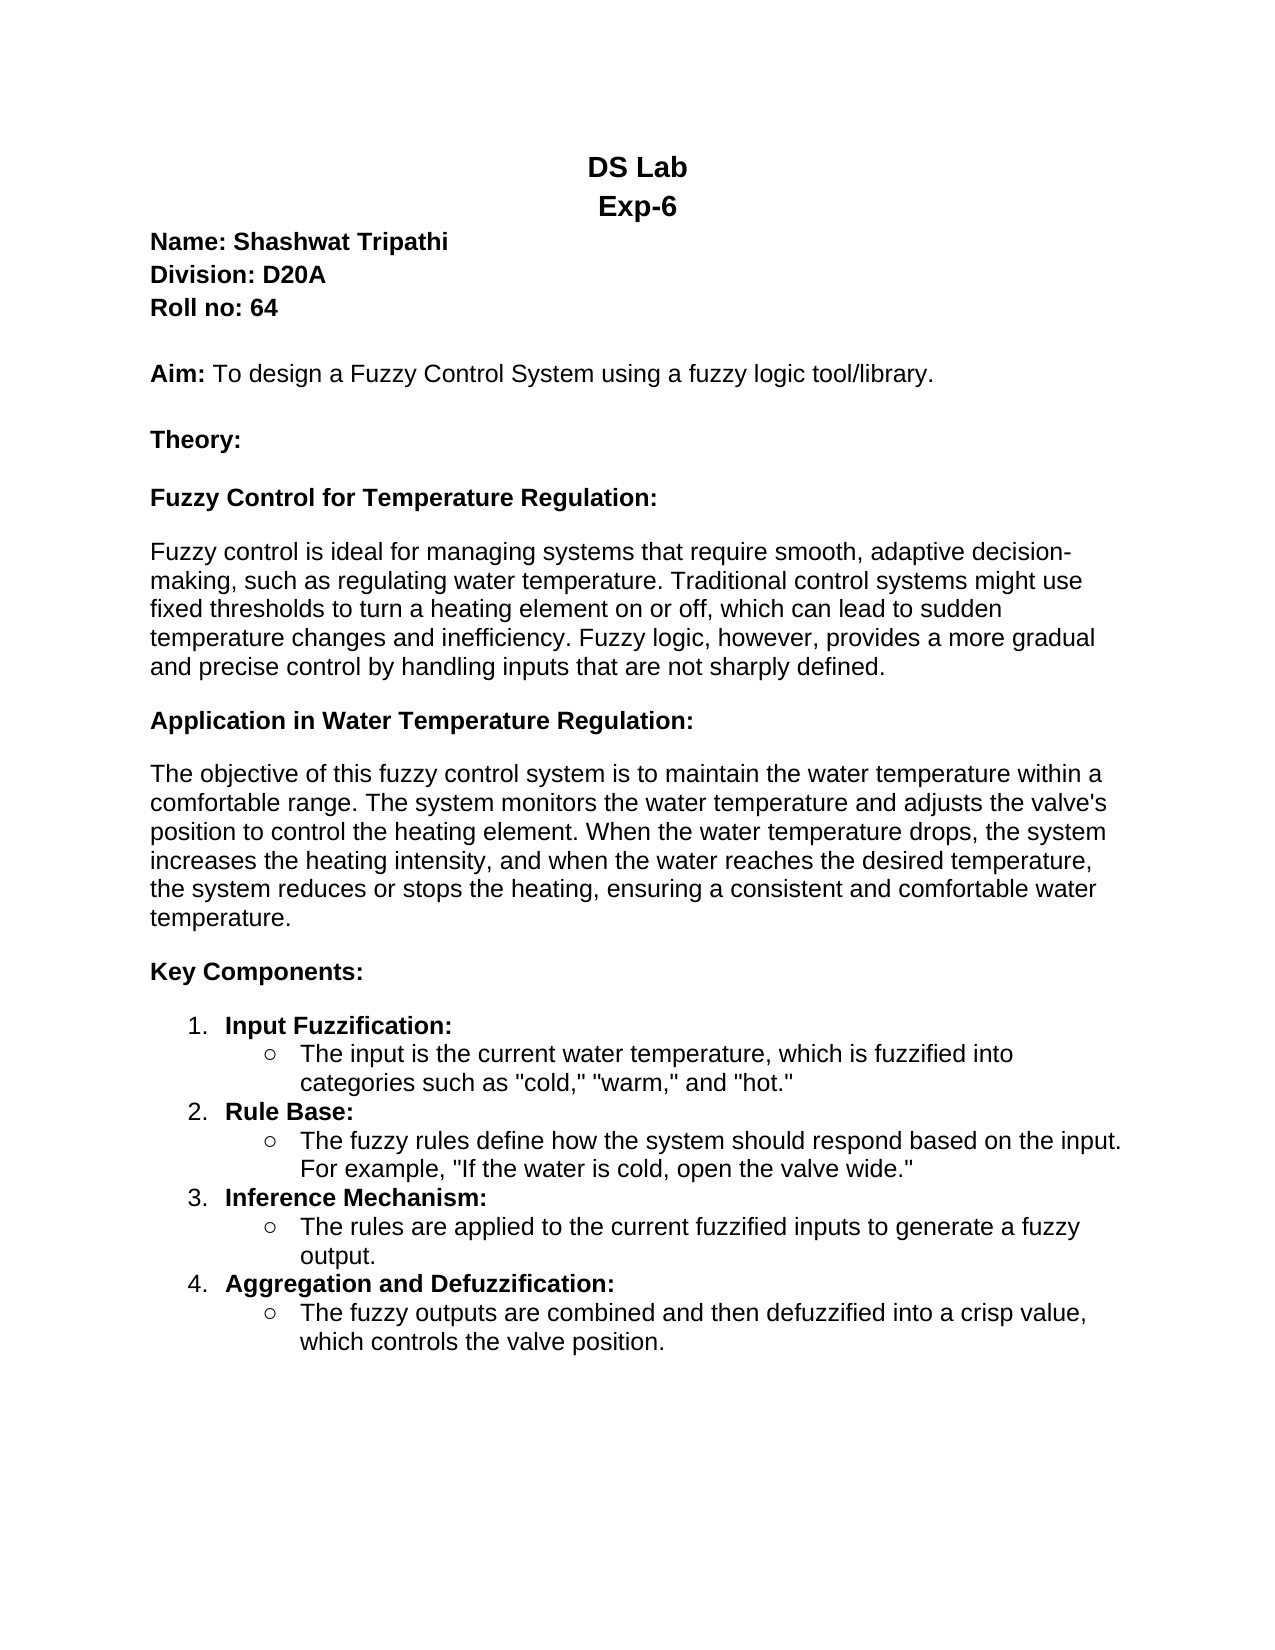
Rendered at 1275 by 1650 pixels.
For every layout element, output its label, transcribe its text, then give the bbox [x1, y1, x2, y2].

list Rule Base: [187, 1097, 1125, 1126]
list The fuzzy rules define how the system should respond based on the input. For example, "If the water is cold, open the valve wide." [262, 1126, 1125, 1183]
text The objective of this fuzzy control system is to maintain the water temperature within a comfortable range. The system monitors the water temperature and adjusts the valve's position to control the heating element. When the water temperature drops, the system increases the heating intensity, and when the water reaches the desired temperature, the system reduces or stops the heating, ensuring a consistent and comfortable water temperature. [150, 759, 1125, 932]
text Roll no: 64 [150, 293, 1125, 322]
text Theory: [150, 425, 1125, 454]
text Exp-6 [150, 188, 1125, 222]
text Name: Shashwat Tripathi [150, 227, 1125, 256]
text Division: D20A [150, 260, 1125, 289]
list The input is the current water temperature, which is fuzzified into categories such as "cold," "warm," and "hot." [262, 1039, 1125, 1097]
text Fuzzy Control for Temperature Regulation: [150, 483, 1125, 512]
text Fuzzy control is ideal for managing systems that require smooth, adaptive decision-making, such as regulating water temperature. Traditional control systems might use fixed thresholds to turn a heating element on or off, which can lead to sudden temperature changes and inefficiency. Fuzzy logic, however, provides a more gradual and precise control by handling inputs that are not sharply defined. [150, 537, 1125, 681]
list The fuzzy outputs are combined and then defuzzified into a crisp value, which controls the valve position. [262, 1298, 1125, 1356]
text Key Components: [150, 957, 1125, 986]
list The rules are applied to the current fuzzified inputs to generate a fuzzy output. [262, 1212, 1125, 1269]
list Input Fuzzification: [187, 1011, 1125, 1039]
text DS Lab [150, 150, 1125, 183]
text Application in Water Temperature Regulation: [150, 706, 1125, 734]
list Aggregation and Defuzzification: [187, 1269, 1125, 1298]
text Aim: To design a Fuzzy Control System using a fuzzy logic tool/library. [150, 359, 1125, 388]
list Inference Mechanism: [187, 1183, 1125, 1212]
